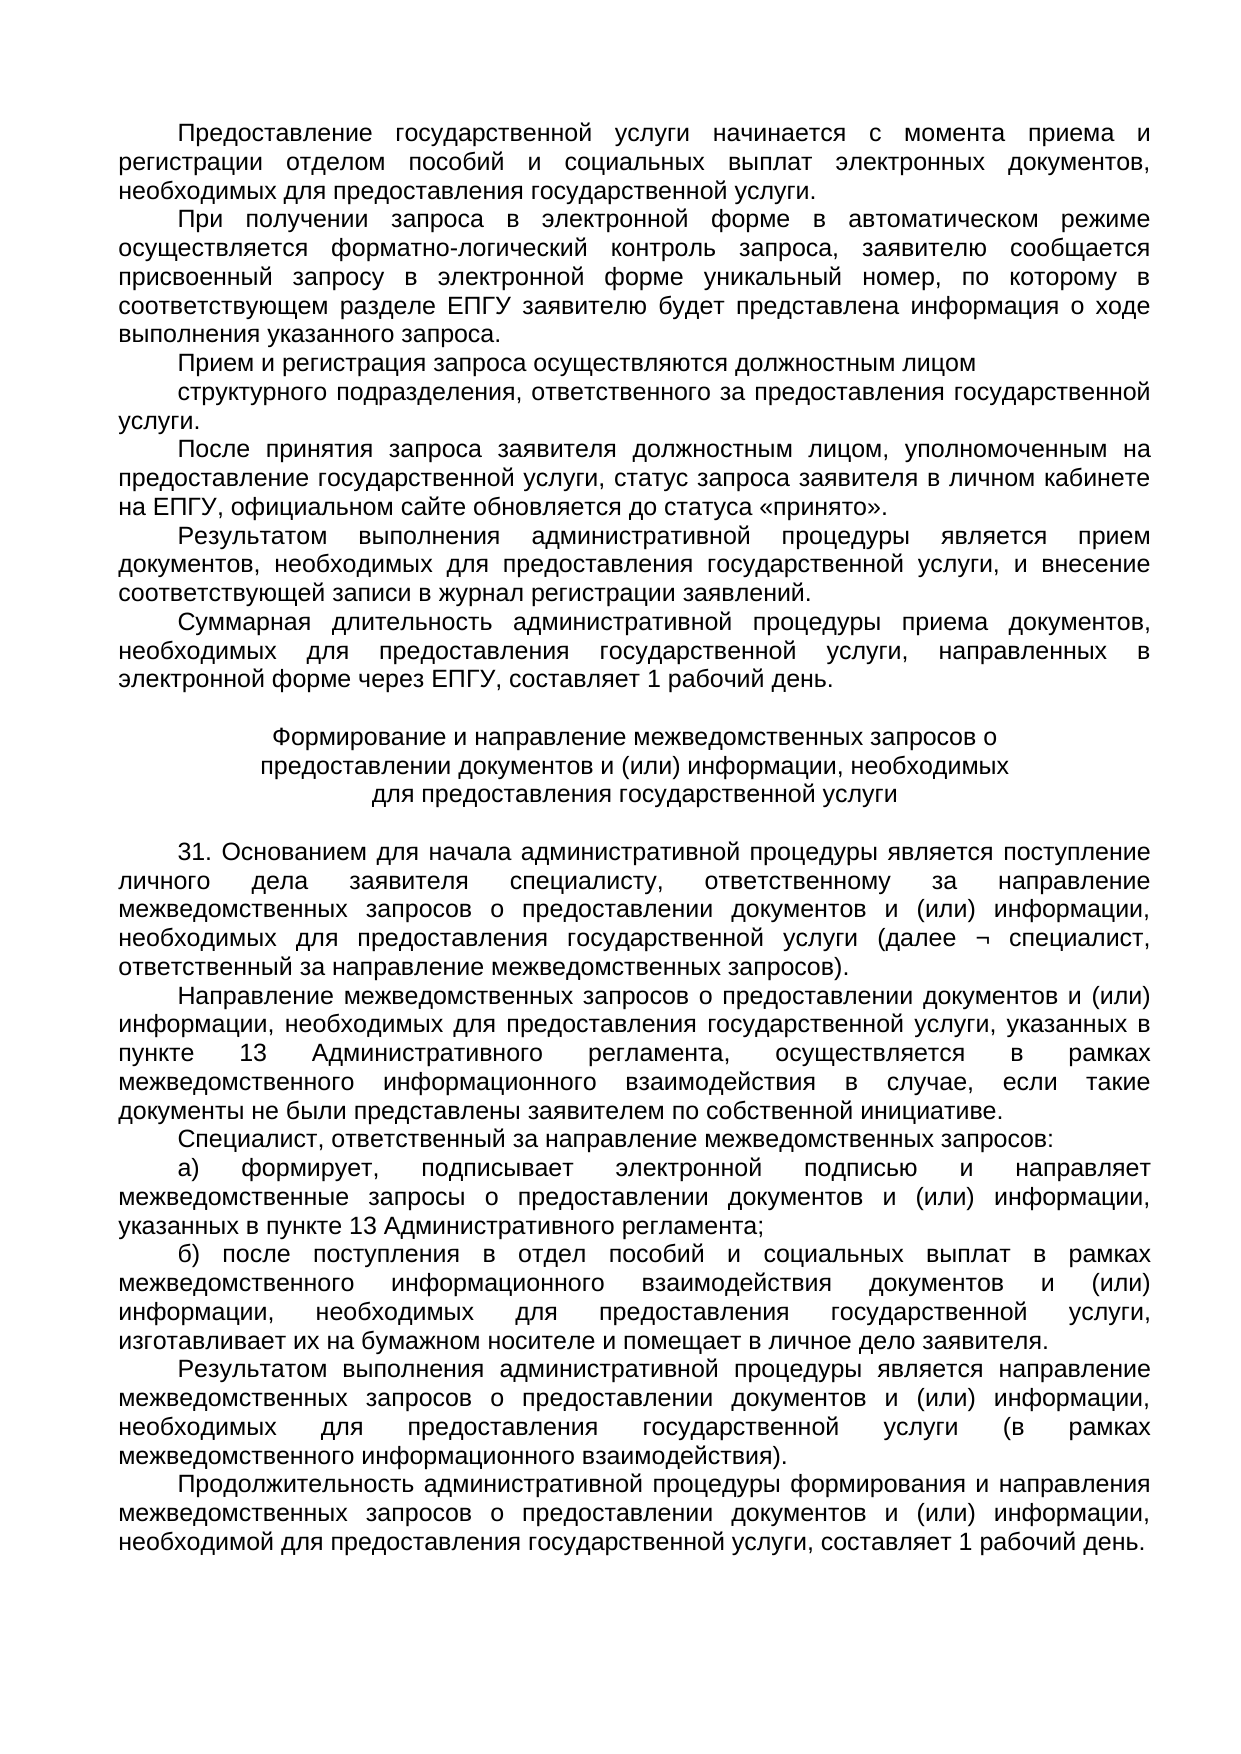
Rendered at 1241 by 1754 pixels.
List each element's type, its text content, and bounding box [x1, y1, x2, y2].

text Специалист, ответственный за направление межведомственных запросов: [118, 1124, 1152, 1153]
text Результатом выполнения административной процедуры является направление межведомственных запросов о предоставлении документов и (или) информации, необходимых для предоставления государственной услуги (в рамках межведомственного информационного взаимодействия). [118, 1354, 1152, 1469]
text Формирование и направление межведомственных запросов о [118, 722, 1152, 751]
text Предоставление государственной услуги начинается с момента приема и регистрации отделом пособий и социальных выплат электронных документов, необходимых для предоставления государственной услуги. [118, 118, 1152, 204]
text структурного подразделения, ответственного за предоставления государственной услуги. [118, 377, 1152, 434]
text б) после поступления в отдел пособий и социальных выплат в рамках межведомственного информационного взаимодействия документов и (или) информации, необходимых для предоставления государственной услуги, изготавливает их на бумажном носителе и помещает в личное дело заявителя. [118, 1239, 1152, 1354]
text Результатом выполнения административной процедуры является прием документов, необходимых для предоставления государственной услуги, и внесение соответствующей записи в журнал регистрации заявлений. [118, 521, 1152, 607]
text Суммарная длительность административной процедуры приема документов, необходимых для предоставления государственной услуги, направленных в электронной форме через ЕПГУ, составляет 1 рабочий день. [118, 607, 1152, 693]
text для предоставления государственной услуги [118, 779, 1152, 808]
text Прием и регистрация запроса осуществляются должностным лицом [118, 348, 1152, 377]
text Направление межведомственных запросов о предоставлении документов и (или) информации, необходимых для предоставления государственной услуги, указанных в пункте 13 Административного регламента, осуществляется в рамках межведомственного информационного взаимодействия в случае, если такие документы не были представлены заявителем по собственной инициативе. [118, 981, 1152, 1124]
text При получении запроса в электронной форме в автоматическом режиме осуществляется форматно-логический контроль запроса, заявителю сообщается присвоенный запросу в электронной форме уникальный номер, по которому в соответствующем разделе ЕПГУ заявителю будет представлена информация о ходе выполнения указанного запроса. [118, 204, 1152, 348]
text предоставлении документов и (или) информации, необходимых [118, 751, 1152, 779]
text а) формирует, подписывает электронной подписью и направляет межведомственные запросы о предоставлении документов и (или) информации, указанных в пункте 13 Административного регламента; [118, 1153, 1152, 1239]
text 31. Основанием для начала административной процедуры является поступление личного дела заявителя специалисту, ответственному за направление межведомственных запросов о предоставлении документов и (или) информации, необходимых для предоставления государственной услуги (далее ¬ специалист, ответственный за направление межведомственных запросов). [118, 837, 1152, 981]
text После принятия запроса заявителя должностным лицом, уполномоченным на предоставление государственной услуги, статус запроса заявителя в личном кабинете на ЕПГУ, официальном сайте обновляется до статуса «принято». [118, 434, 1152, 521]
text Продолжительность административной процедуры формирования и направления межведомственных запросов о предоставлении документов и (или) информации, необходимой для предоставления государственной услуги, составляет 1 рабочий день. [118, 1469, 1152, 1556]
